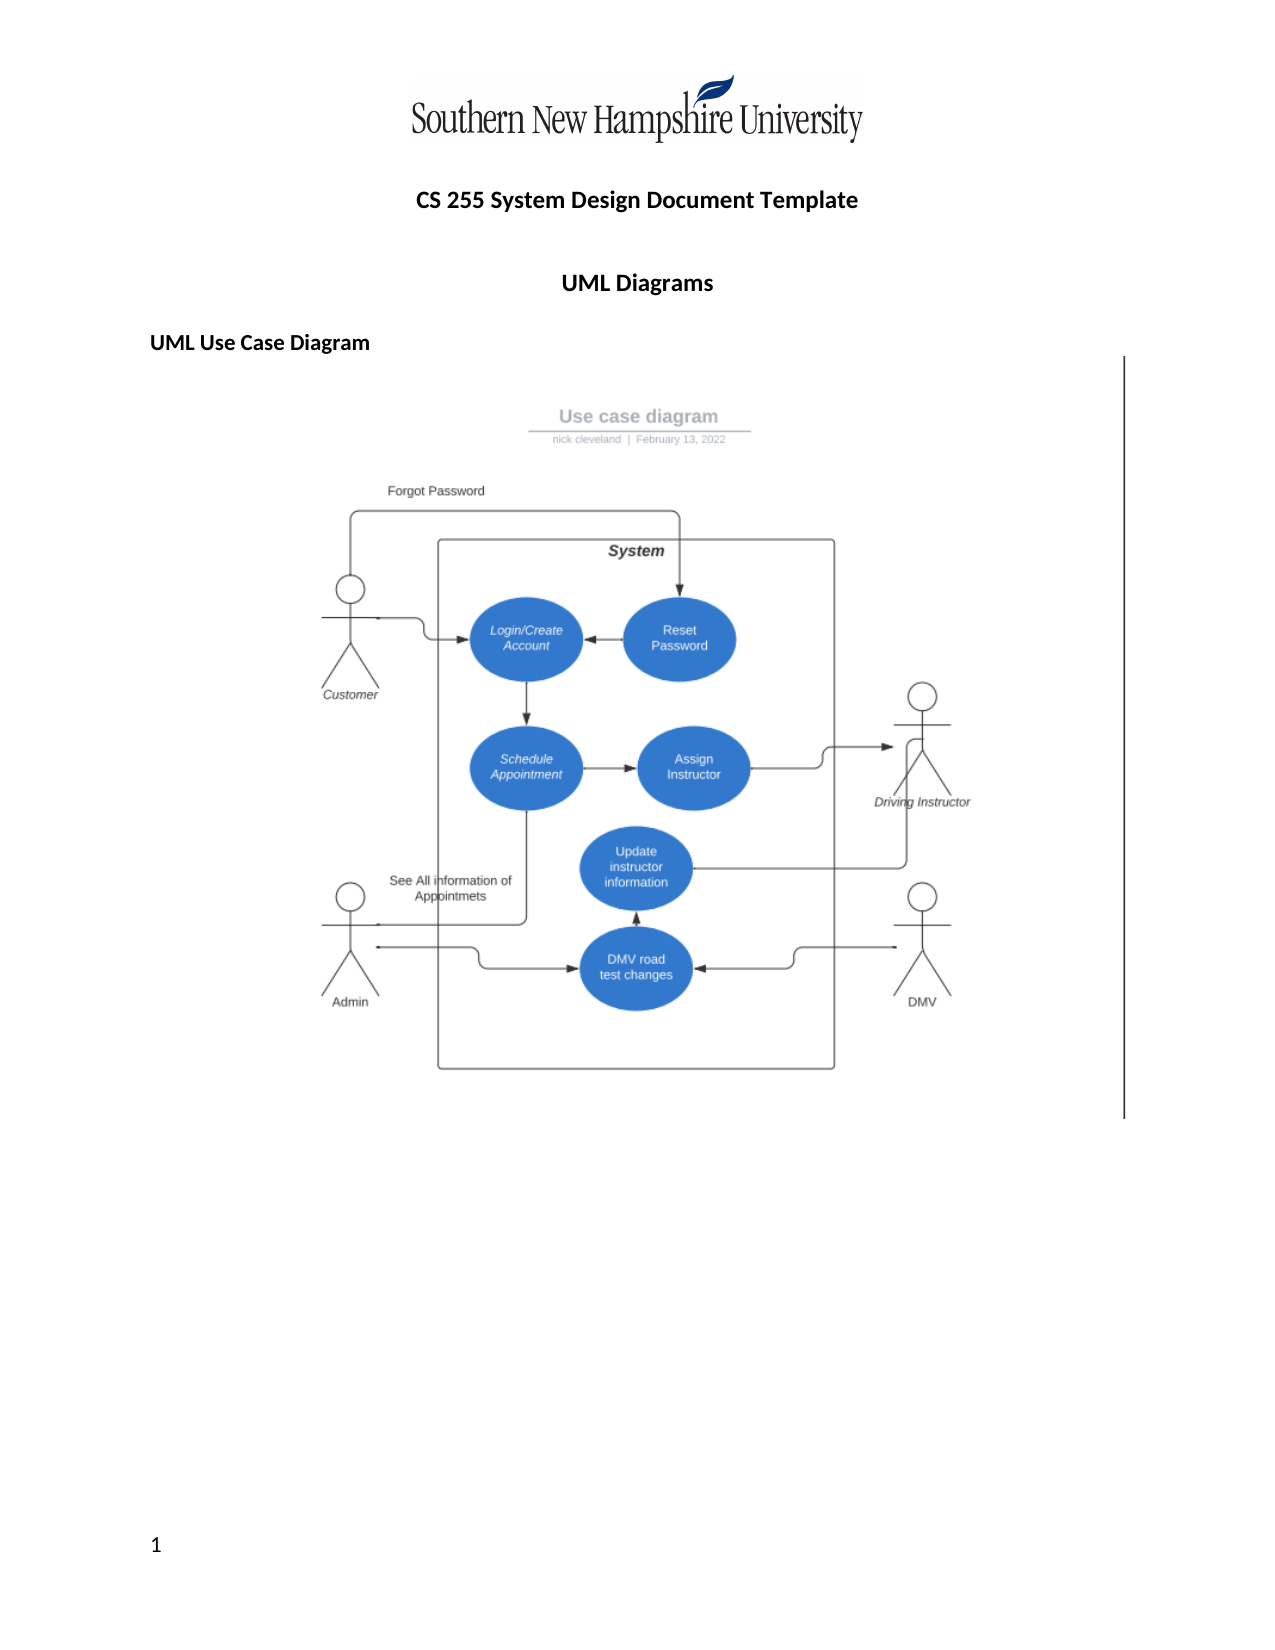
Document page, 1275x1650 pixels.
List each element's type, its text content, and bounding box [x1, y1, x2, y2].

subtitle CS 255 System Design Document Template [150, 184, 1125, 214]
subtitle UML Use Case Diagram [150, 328, 1125, 356]
picture [150, 356, 1125, 1119]
subtitle UML Diagrams [150, 267, 1125, 298]
picture [412, 75, 863, 143]
